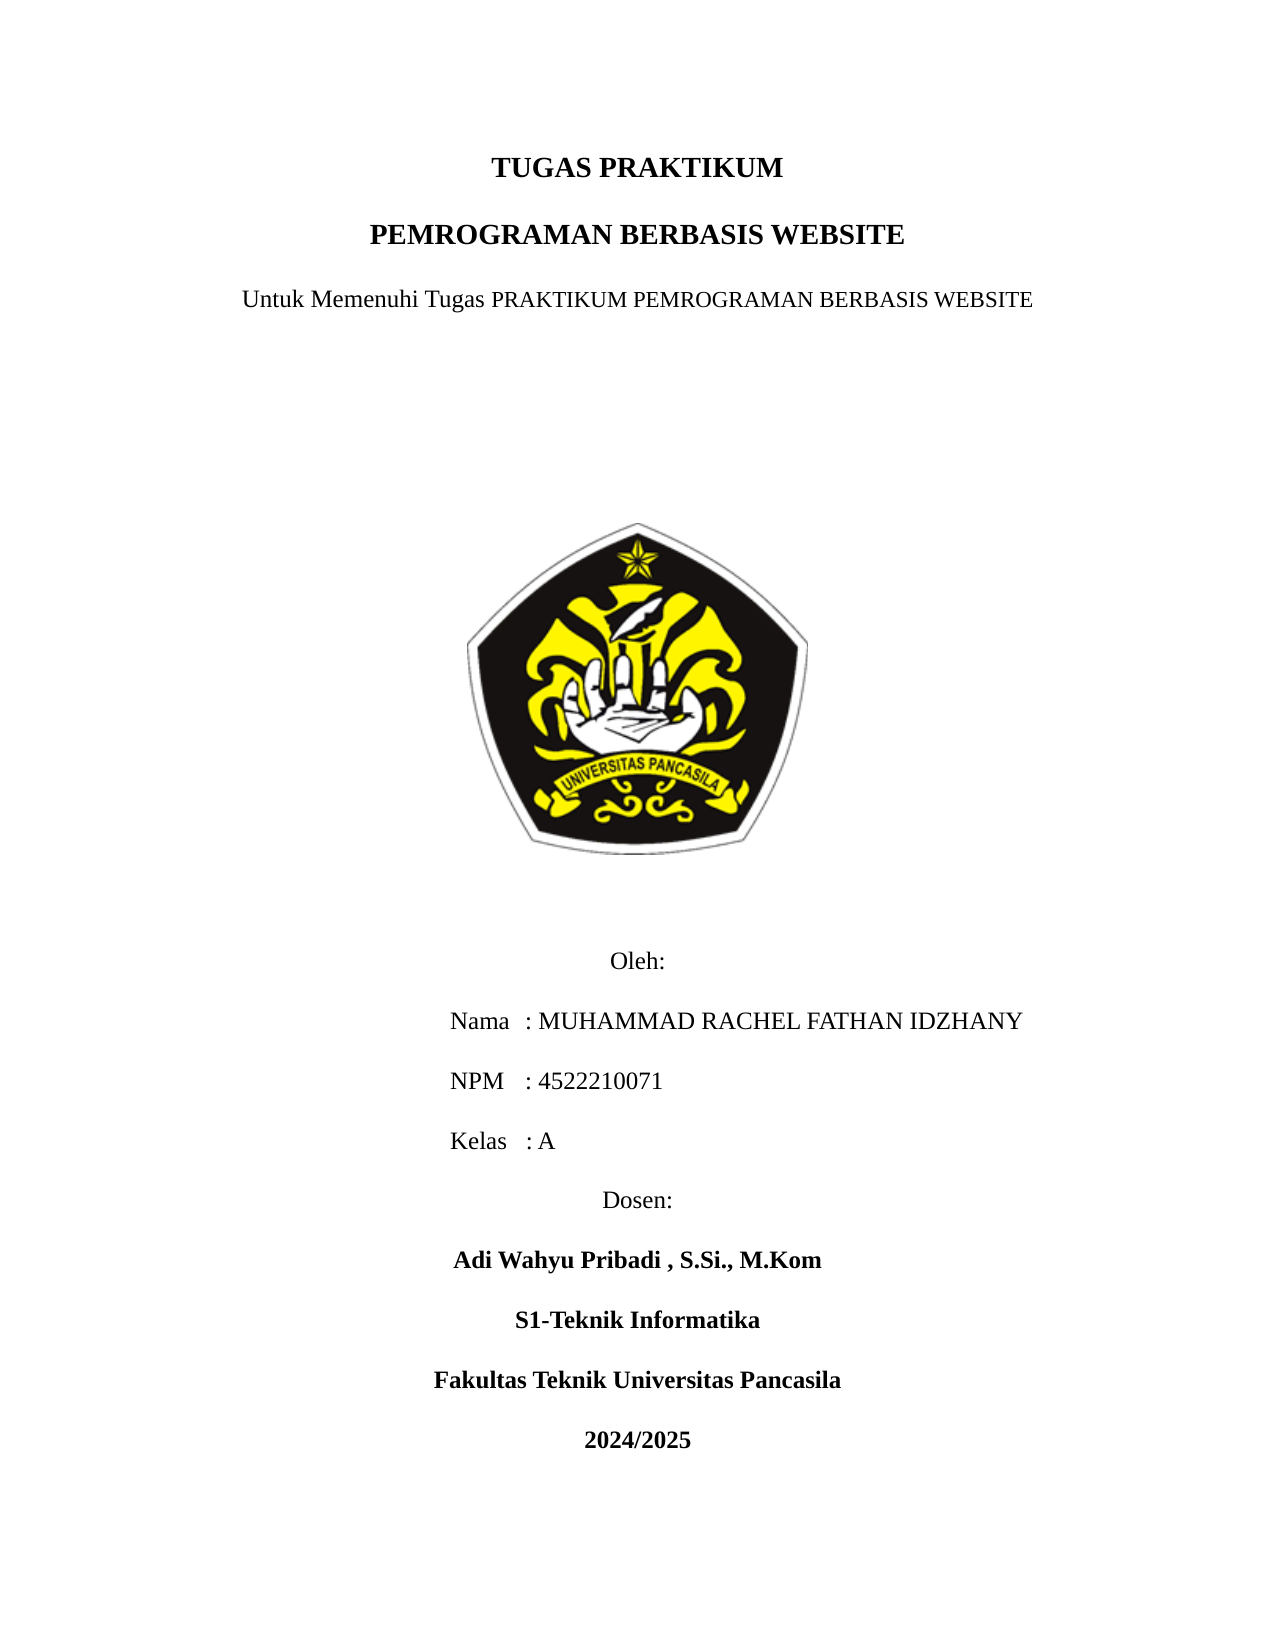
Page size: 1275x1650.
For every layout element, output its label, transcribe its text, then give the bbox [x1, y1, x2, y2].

text 2024/2025 [150, 1425, 1125, 1453]
text Oleh: [150, 946, 1125, 975]
text Fakultas Teknik Universitas Pancasila [150, 1365, 1125, 1394]
text PEMROGRAMAN BERBASIS WEBSITE [150, 217, 1125, 251]
text Nama : MUHAMMAD RACHEL FATHAN IDZHANY [375, 1006, 1125, 1035]
text S1-Teknik Informatika [150, 1305, 1125, 1334]
picture [467, 523, 808, 855]
text TUGAS PRAKTIKUM [150, 150, 1125, 183]
text Kelas : A [375, 1126, 1125, 1154]
text Untuk Memenuhi Tugas PRAKTIKUM PEMROGRAMAN BERBASIS WEBSITE [150, 284, 1125, 313]
text Dosen: [150, 1186, 1125, 1214]
text NPM : 4522210071 [375, 1066, 1125, 1095]
text Adi Wahyu Pribadi , S.Si., M.Kom [150, 1245, 1125, 1274]
